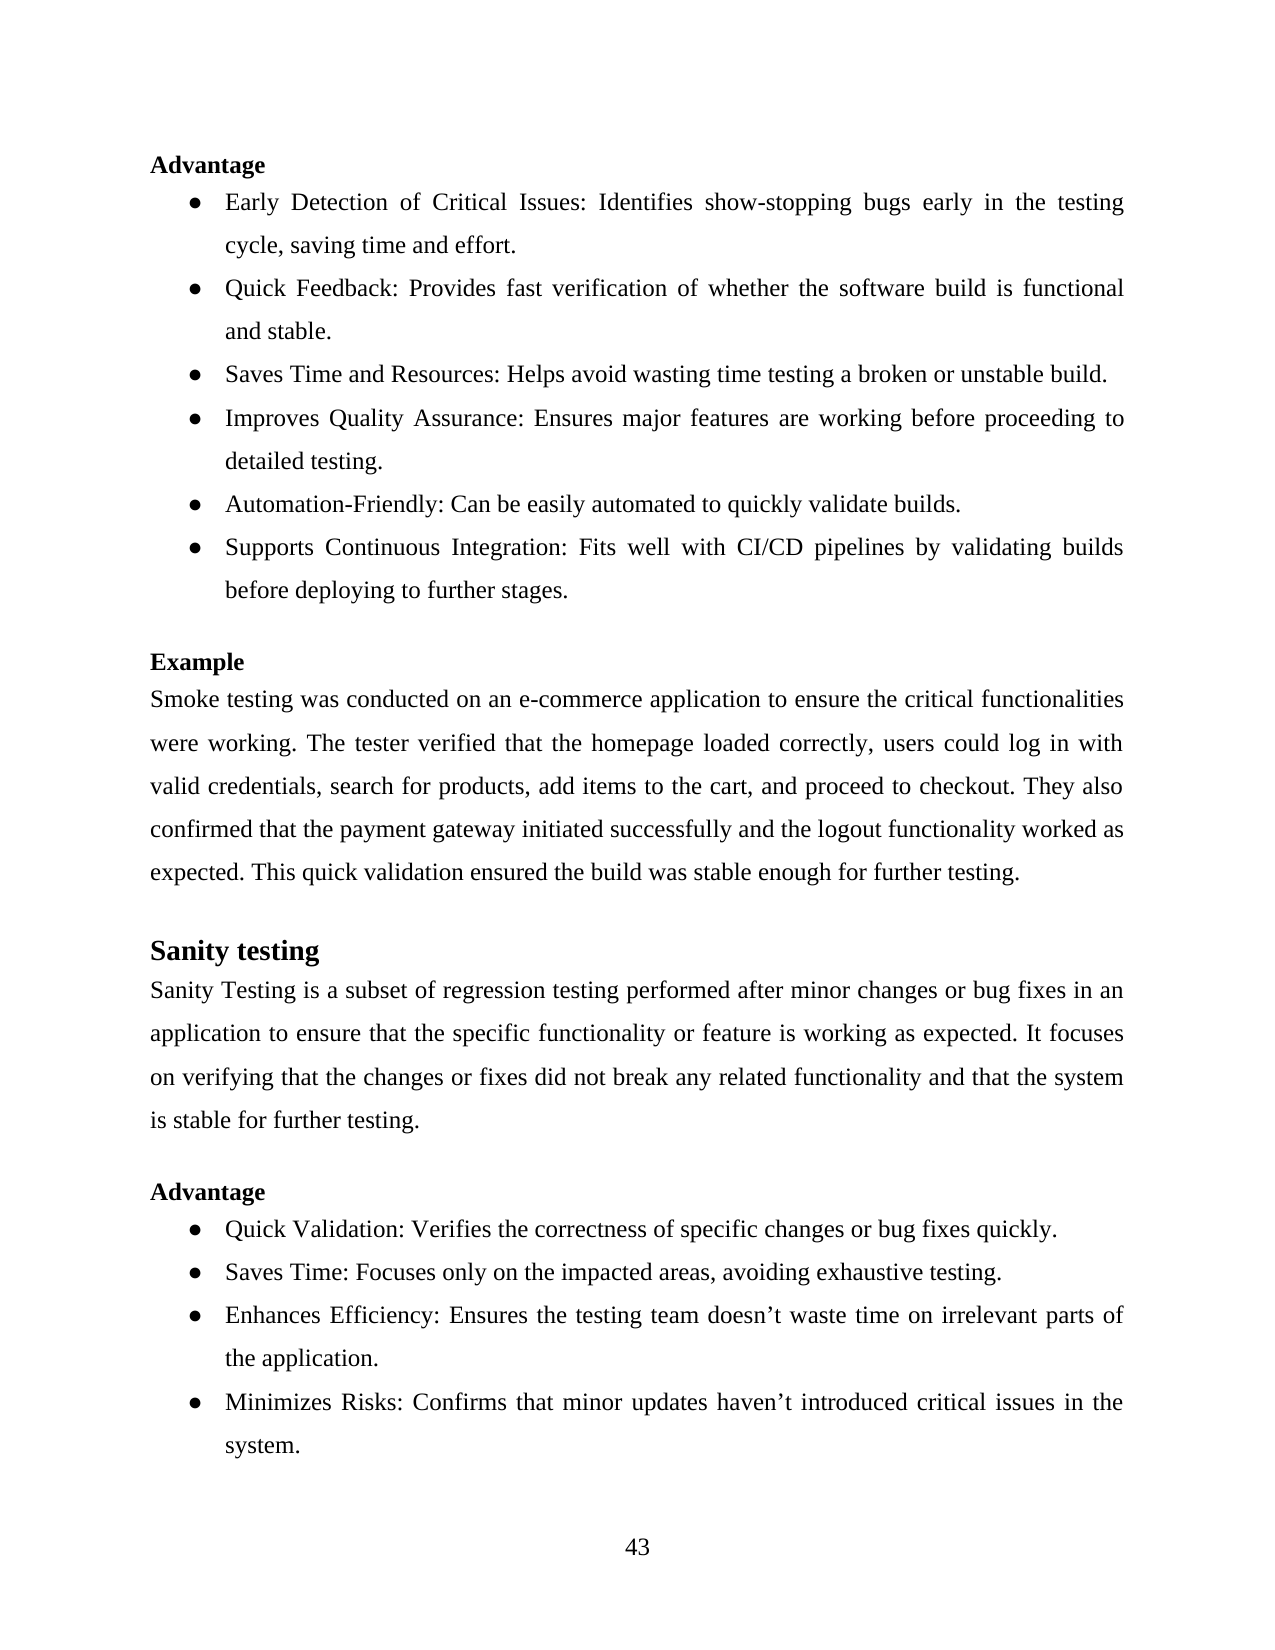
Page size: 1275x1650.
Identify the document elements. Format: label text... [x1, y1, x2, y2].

list Quick Validation: Verifies the correctness of specific changes or bug fixes quickly. [187, 1214, 1125, 1243]
list Enhances Efficiency: Ensures the testing team doesn’t waste time on irrelevant parts of the application. [187, 1300, 1125, 1372]
list Early Detection of Critical Issues: Identifies show-stopping bugs early in the testing cycle, saving time and effort. [187, 187, 1125, 259]
list Quick Feedback: Provides fast verification of whether the software build is functional and stable. [187, 273, 1125, 345]
subtitle Sanity testing [150, 933, 1125, 967]
list Supports Continuous Integration: Fits well with CI/CD pipelines by validating builds before deploying to further stages. [187, 532, 1125, 604]
list Minimizes Risks: Confirms that minor updates haven’t introduced critical issues in the system. [187, 1387, 1125, 1458]
subtitle Advantage [150, 1177, 1125, 1206]
list Saves Time and Resources: Helps avoid wasting time testing a broken or unstable build. [187, 359, 1125, 388]
text Sanity Testing is a subset of regression testing performed after minor changes or bug fixes in an application to ensure that the specific functionality or feature is working as expected. It focuses on verifying that the changes or fixes did not break any related functionality and that the system is stable for further testing. [150, 975, 1125, 1133]
list Improves Quality Assurance: Ensures major features are working before proceeding to detailed testing. [187, 403, 1125, 474]
list Automation-Friendly: Can be easily automated to quickly validate builds. [187, 489, 1125, 518]
list Saves Time: Focuses only on the impacted areas, avoiding exhaustive testing. [187, 1257, 1125, 1286]
subtitle Example [150, 647, 1125, 676]
subtitle Advantage [150, 150, 1125, 179]
text Smoke testing was conducted on an e-commerce application to ensure the critical functionalities were working. The tester verified that the homepage loaded correctly, users could log in with valid credentials, search for products, add items to the cart, and proceed to checkout. They also confirmed that the payment gateway initiated successfully and the logout functionality worked as expected. This quick validation ensured the build was stable enough for further testing. [150, 684, 1125, 886]
